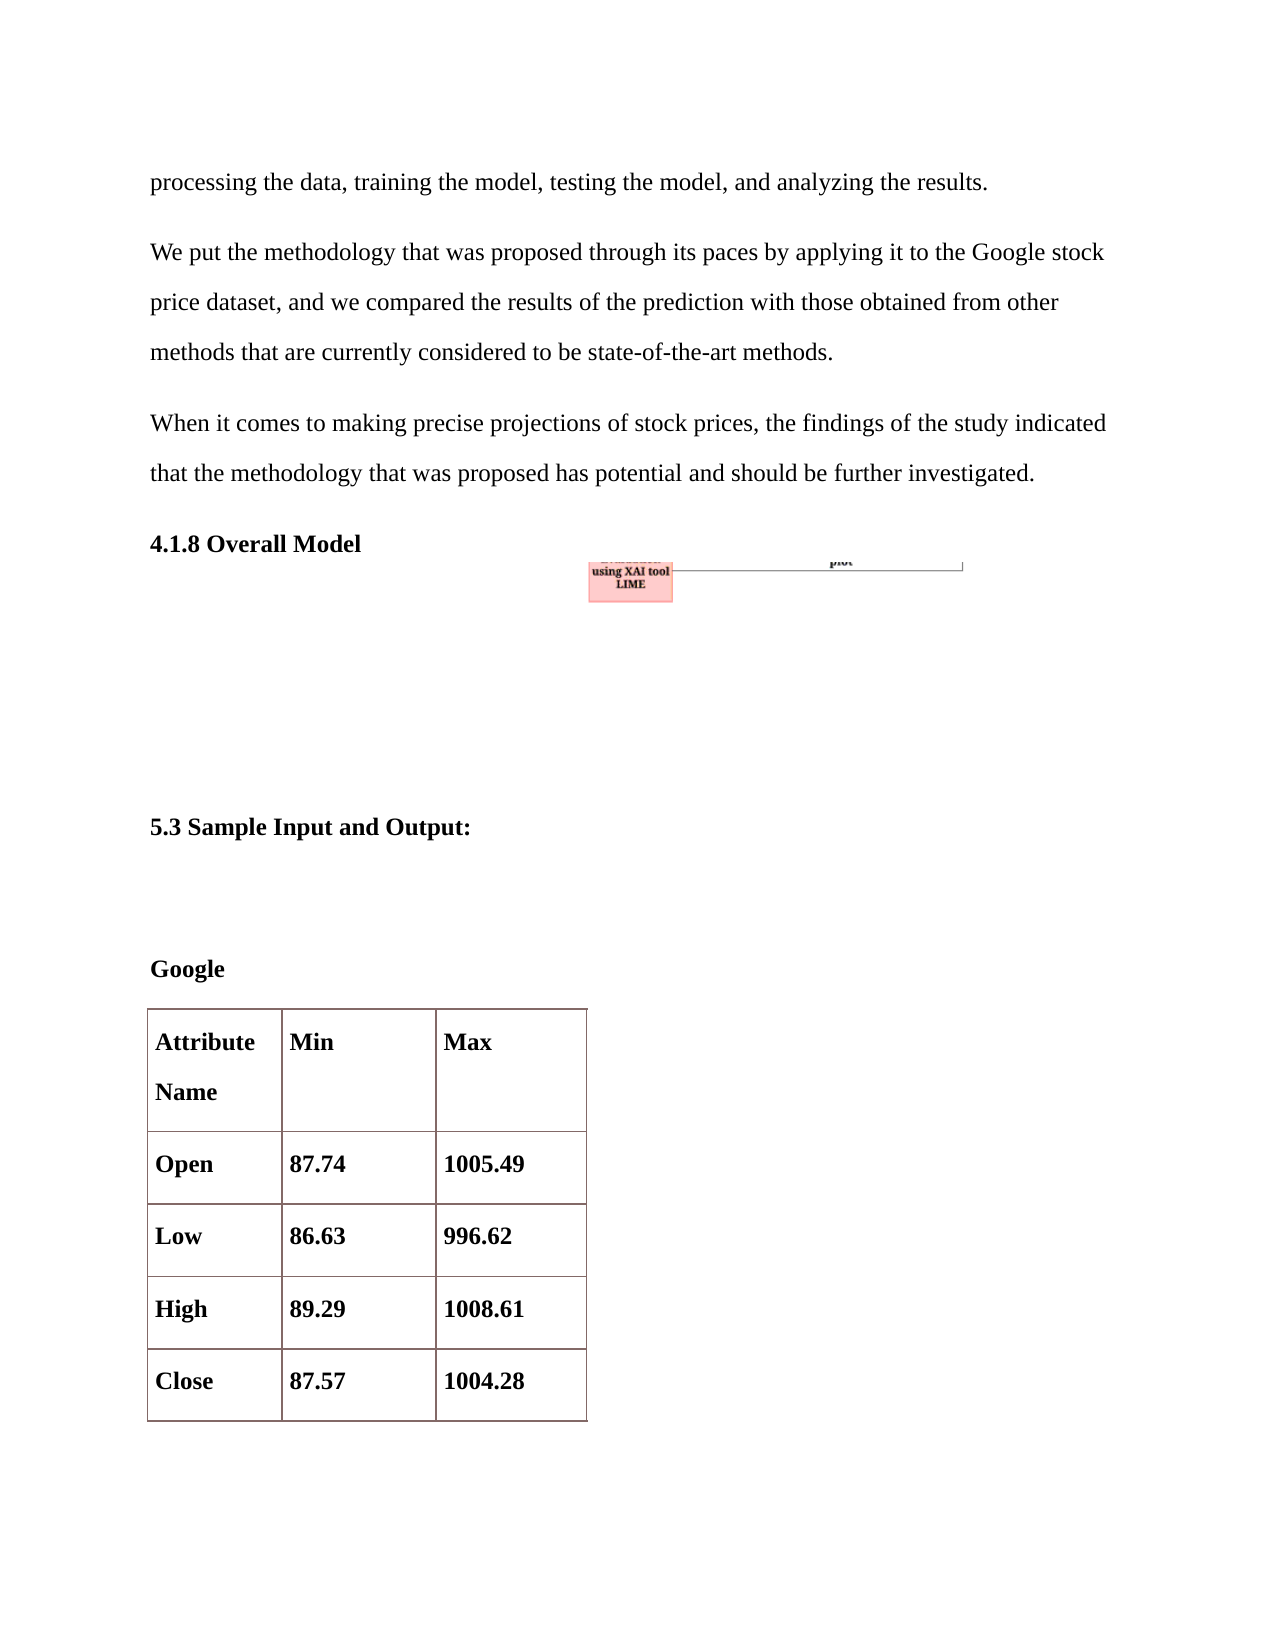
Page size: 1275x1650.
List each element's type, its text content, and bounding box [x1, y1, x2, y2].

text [150, 150, 1125, 200]
table_header Attribute Name [148, 1010, 281, 1131]
table_cell 87.74 [283, 1132, 435, 1203]
table_cell Open [148, 1132, 281, 1203]
text We put the methodology that was proposed through its paces by applying it to the Google stock price dataset, and we compared the results of the prediction with those obtained from other methods that are currently considered to be state-of-the-art methods. [150, 221, 1125, 371]
table_cell Close [148, 1350, 281, 1420]
table_cell 996.62 [437, 1205, 586, 1276]
table_cell 89.29 [283, 1277, 435, 1348]
table_cell 1004.28 [437, 1350, 586, 1420]
table_cell 87.57 [283, 1350, 435, 1420]
table_cell High [148, 1277, 281, 1348]
text When it comes to making precise projections of stock prices, the findings of the study indicated that the methodology that was proposed has potential and should be further investigated. [150, 392, 1125, 492]
table_cell 1005.49 [437, 1132, 586, 1203]
table_cell Low [148, 1205, 281, 1276]
text 5.3 Sample Input and Output: [150, 796, 1125, 846]
table_header Max [437, 1010, 586, 1131]
text 4.1.8 Overall Model [150, 512, 1125, 562]
table_cell 1008.61 [437, 1277, 586, 1348]
table_header Min [283, 1010, 435, 1131]
text Google [150, 937, 1125, 987]
table_cell 86.63 [283, 1205, 435, 1276]
